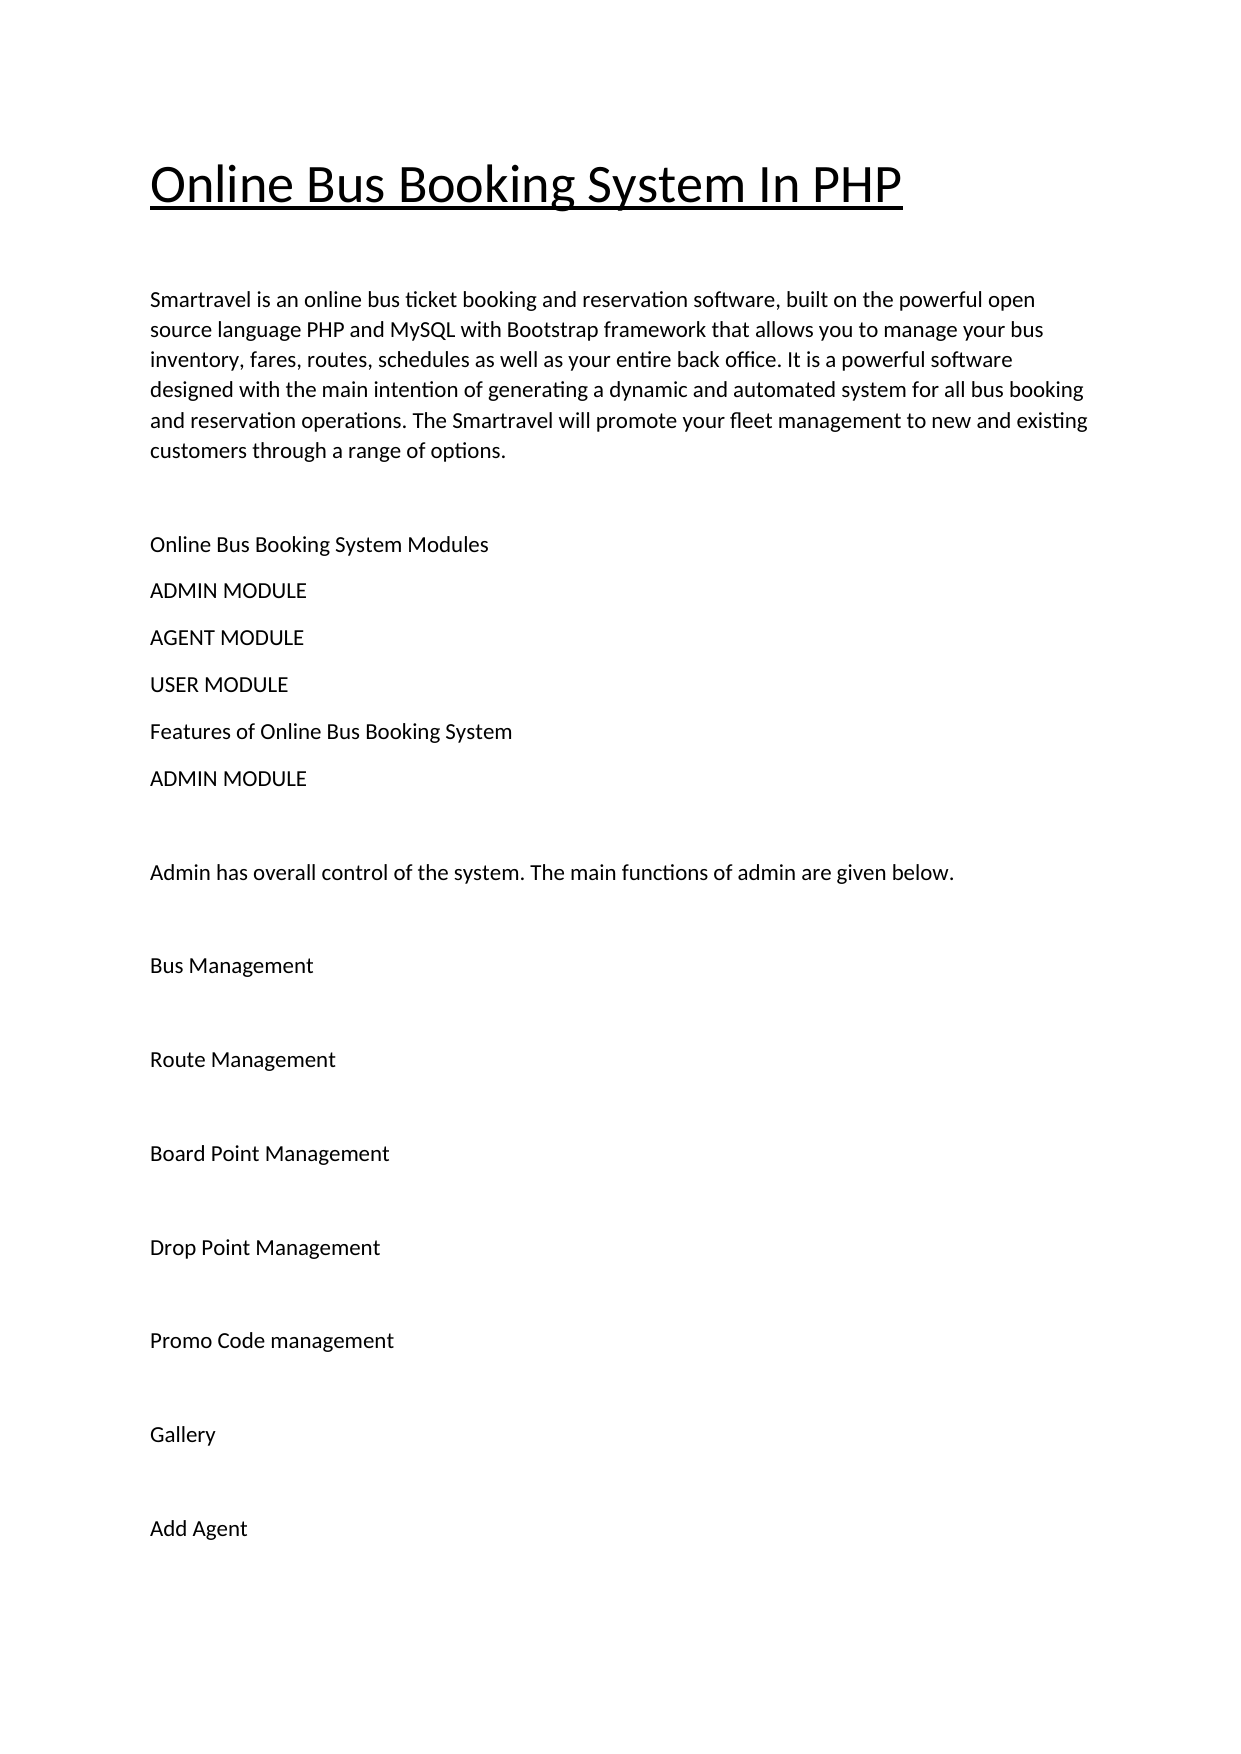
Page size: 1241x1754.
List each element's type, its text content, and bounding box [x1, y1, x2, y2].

text Add Agent [150, 1514, 1090, 1542]
text Route Management [150, 1045, 1090, 1073]
text Admin has overall control of the system. The main functions of admin are given below. [150, 858, 1090, 886]
text ADMIN MODULE [150, 764, 1090, 792]
text Gallery [150, 1420, 1090, 1448]
text Bus Management [150, 952, 1090, 979]
text USER MODULE [150, 670, 1090, 698]
text Board Point Management [150, 1139, 1090, 1167]
text Promo Code management [150, 1327, 1090, 1354]
text Online Bus Booking System Modules [150, 530, 1090, 558]
text ADMIN MODULE [150, 577, 1090, 604]
text Smartravel is an online bus ticket booking and reservation software, built on the powerful open source language PHP and MySQL with Bootstrap framework that allows you to manage your bus inventory, fares, routes, schedules as well as your entire back office. It is a powerful software designed with the main intention of generating a dynamic and automated system for all bus booking and reservation operations. The Smartravel will promote your fleet management to new and existing customers through a range of options. [150, 285, 1090, 464]
text AGENT MODULE [150, 623, 1090, 651]
text Features of Online Bus Booking System [150, 717, 1090, 745]
text Drop Point Management [150, 1233, 1090, 1261]
text Online Bus Booking System In PHP [150, 150, 1090, 216]
